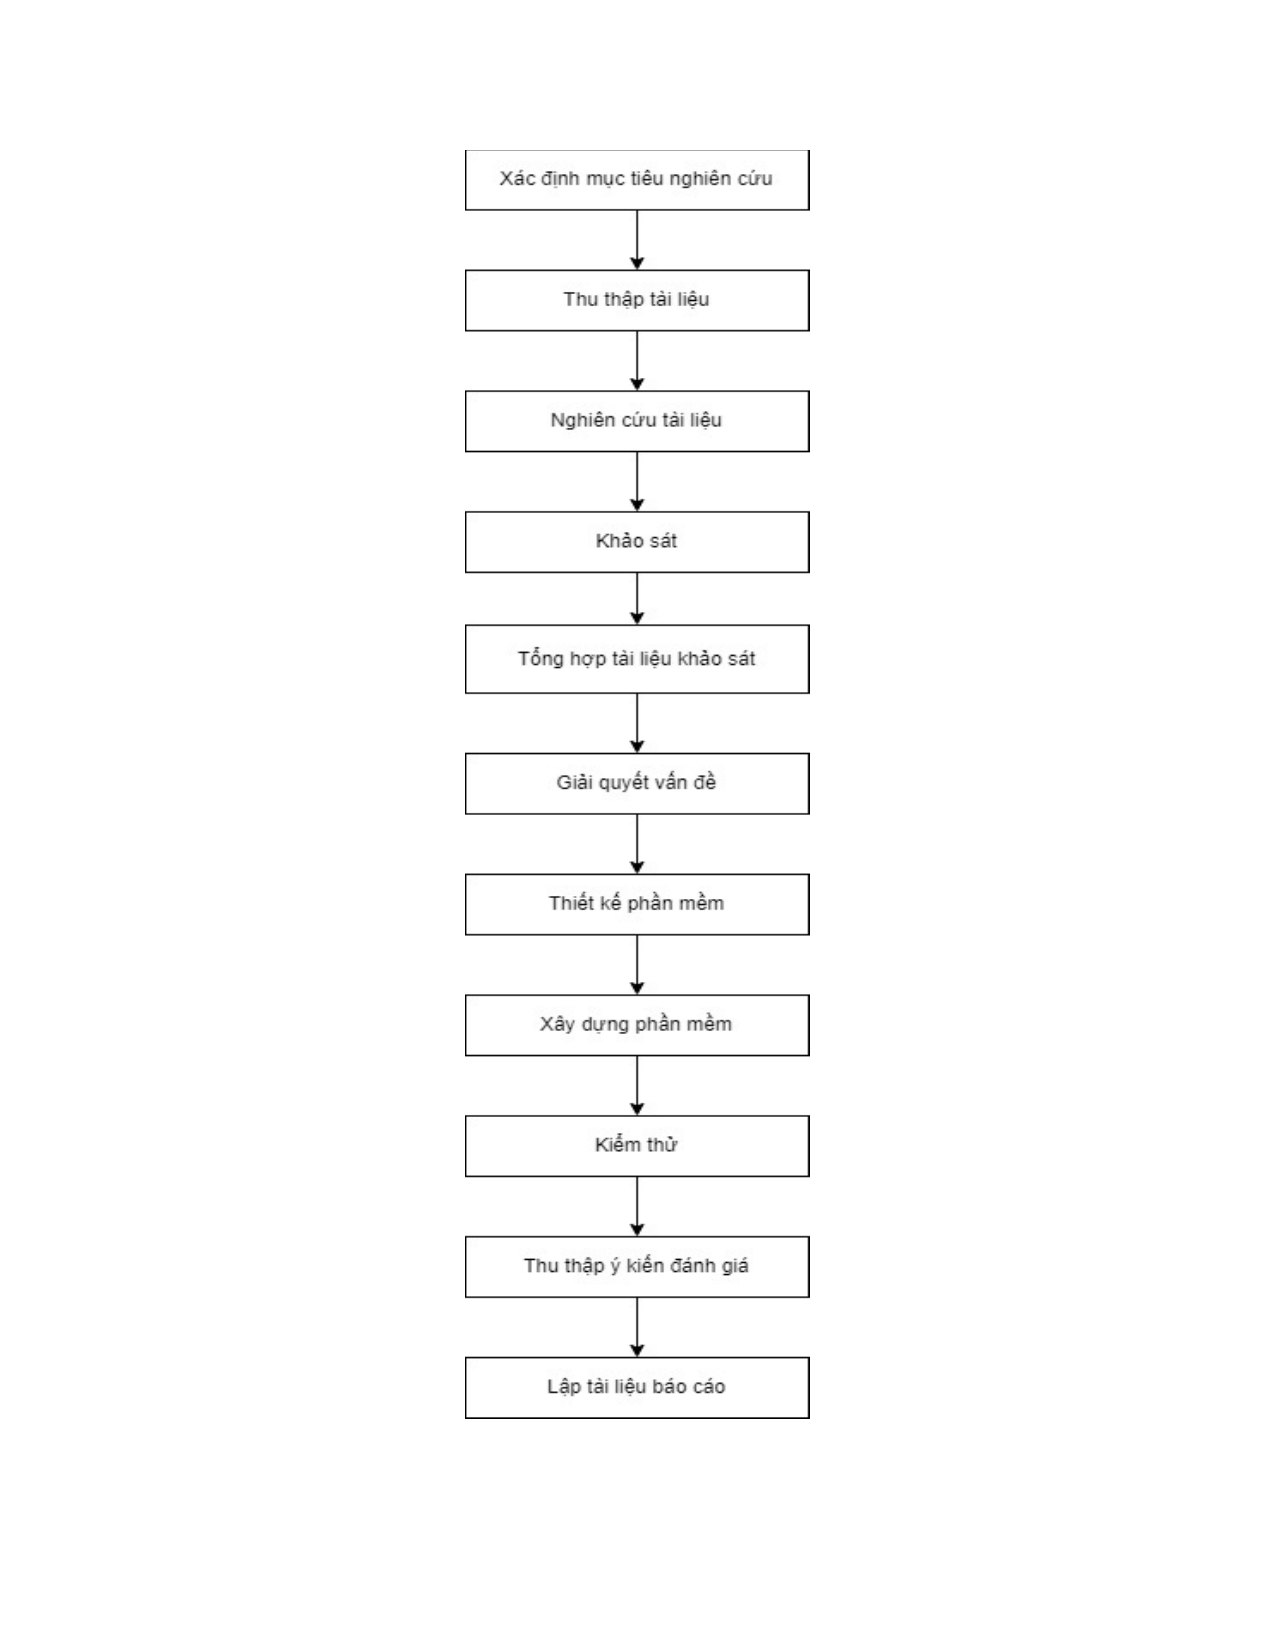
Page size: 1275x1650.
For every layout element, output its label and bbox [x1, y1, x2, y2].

picture [465, 150, 810, 1419]
